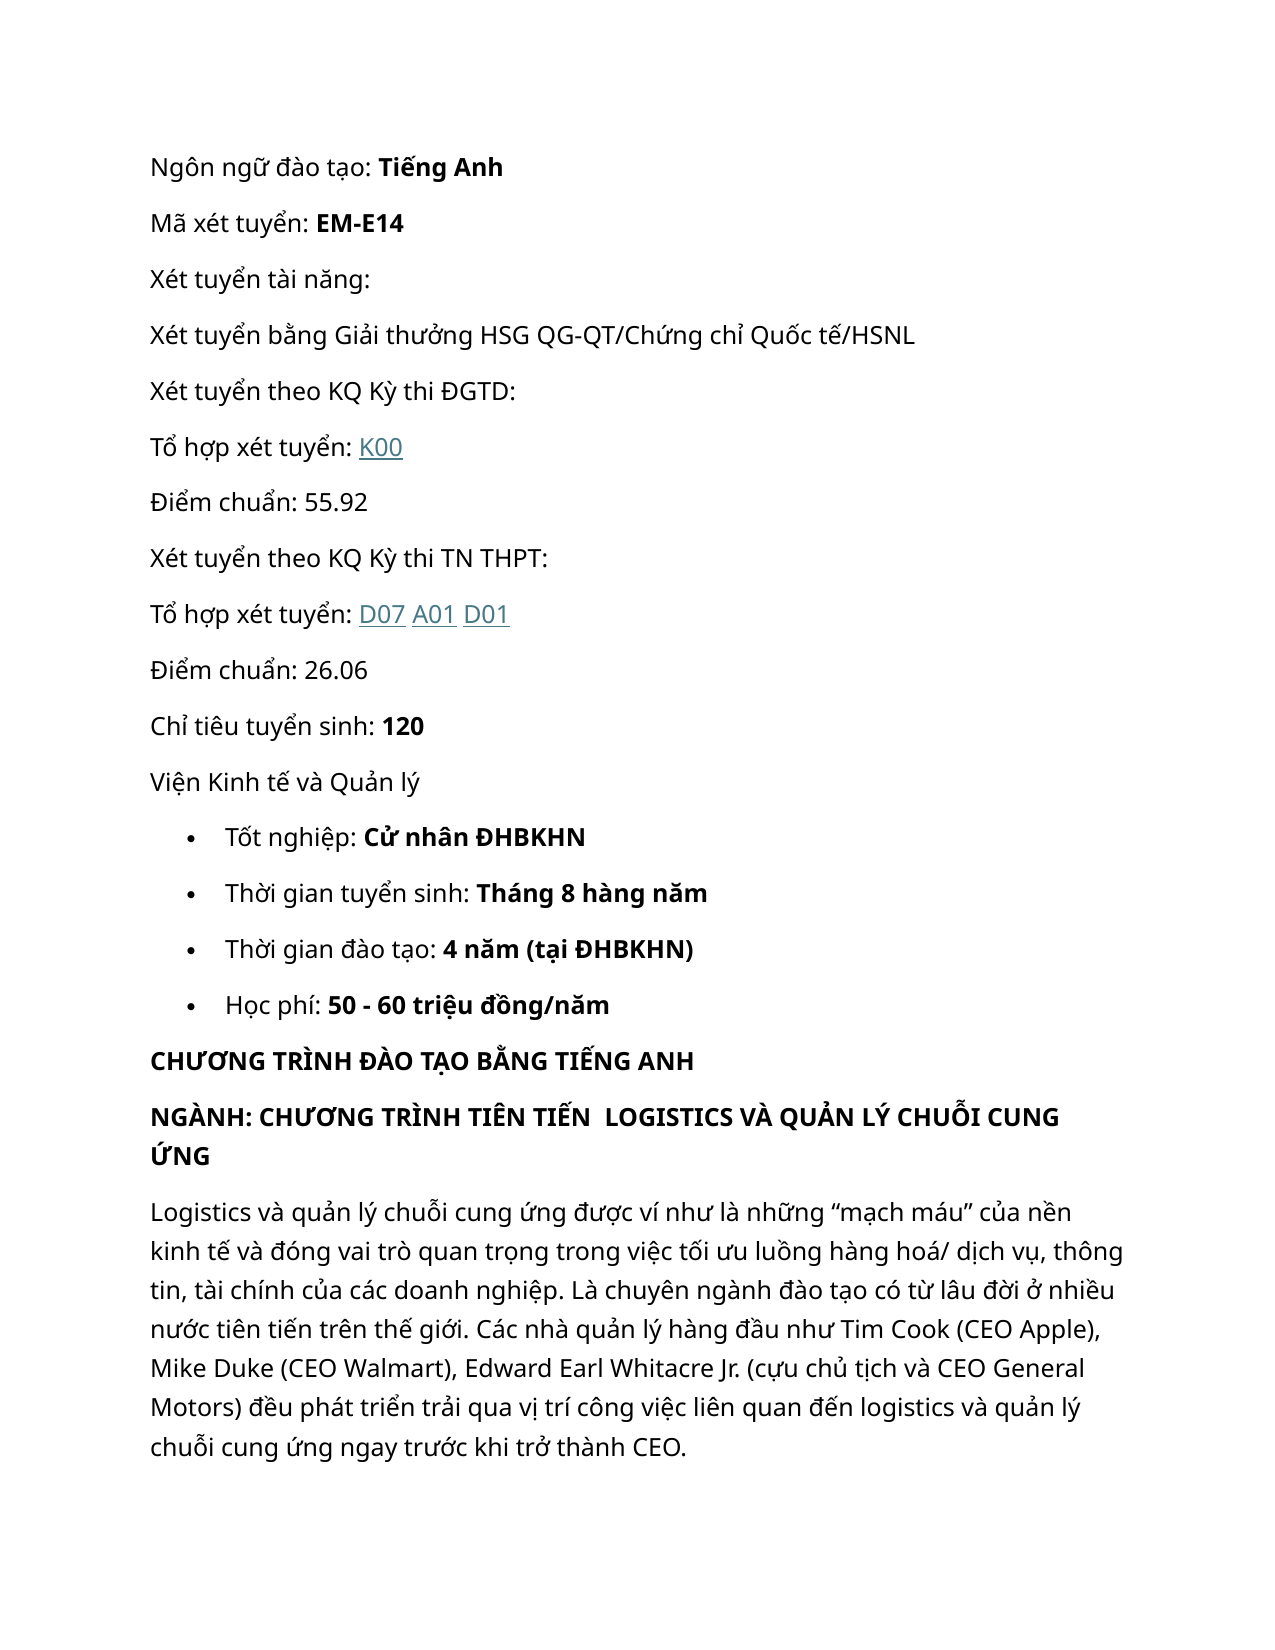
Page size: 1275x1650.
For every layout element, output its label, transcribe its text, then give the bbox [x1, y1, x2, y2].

list Tốt nghiệp: Cử nhân ĐHBKHN [187, 820, 1125, 854]
text CHƯƠNG TRÌNH ĐÀO TẠO BẰNG TIẾNG ANH [150, 1043, 1125, 1077]
list Học phí: 50 - 60 triệu đồng/năm [187, 987, 1125, 1022]
text Chỉ tiêu tuyển sinh: 120 [150, 708, 1125, 742]
list Thời gian đào tạo: 4 năm (tại ĐHBKHN) [187, 932, 1125, 966]
text NGÀNH: CHƯƠNG TRÌNH TIÊN TIẾN LOGISTICS VÀ QUẢN LÝ CHUỖI CUNG ỨNG [150, 1099, 1125, 1172]
text Tổ hợp xét tuyển: D07 A01 D01 [150, 597, 1125, 631]
text Ngôn ngữ đào tạo: Tiếng Anh [150, 150, 1125, 184]
text Xét tuyển theo KQ Kỳ thi TN THPT: [150, 541, 1125, 575]
text Xét tuyển bằng Giải thưởng HSG QG-QT/Chứng chỉ Quốc tế/HSNL [150, 317, 1125, 352]
text Xét tuyển tài năng: [150, 262, 1125, 296]
text Viện Kinh tế và Quản lý [150, 764, 1125, 798]
text Điểm chuẩn: 55.92 [150, 485, 1125, 519]
text Tổ hợp xét tuyển: K00 [150, 429, 1125, 463]
text Xét tuyển theo KQ Kỳ thi ĐGTD: [150, 373, 1125, 407]
text Logistics và quản lý chuỗi cung ứng được ví như là những “mạch máu” của nền kinh tế và đóng vai trò quan trọng trong việc tối ưu luồng hàng hoá/ dịch vụ, thông tin, tài chính của các doanh nghiệp. Là chuyên ngành đào tạo có từ lâu đời ở nhiều nước tiên tiến trên thế giới. Các nhà quản lý hàng đầu như Tim Cook (CEO Apple), Mike Duke (CEO Walmart), Edward Earl Whitacre Jr. (cựu chủ tịch và CEO General Motors) đều phát triển trải qua vị trí công việc liên quan đến logistics và quản lý chuỗi cung ứng ngay trước khi trở thành CEO. [150, 1194, 1125, 1463]
text Mã xét tuyển: EM-E14 [150, 206, 1125, 240]
text Điểm chuẩn: 26.06 [150, 652, 1125, 687]
list Thời gian tuyển sinh: Tháng 8 hàng năm [187, 876, 1125, 910]
